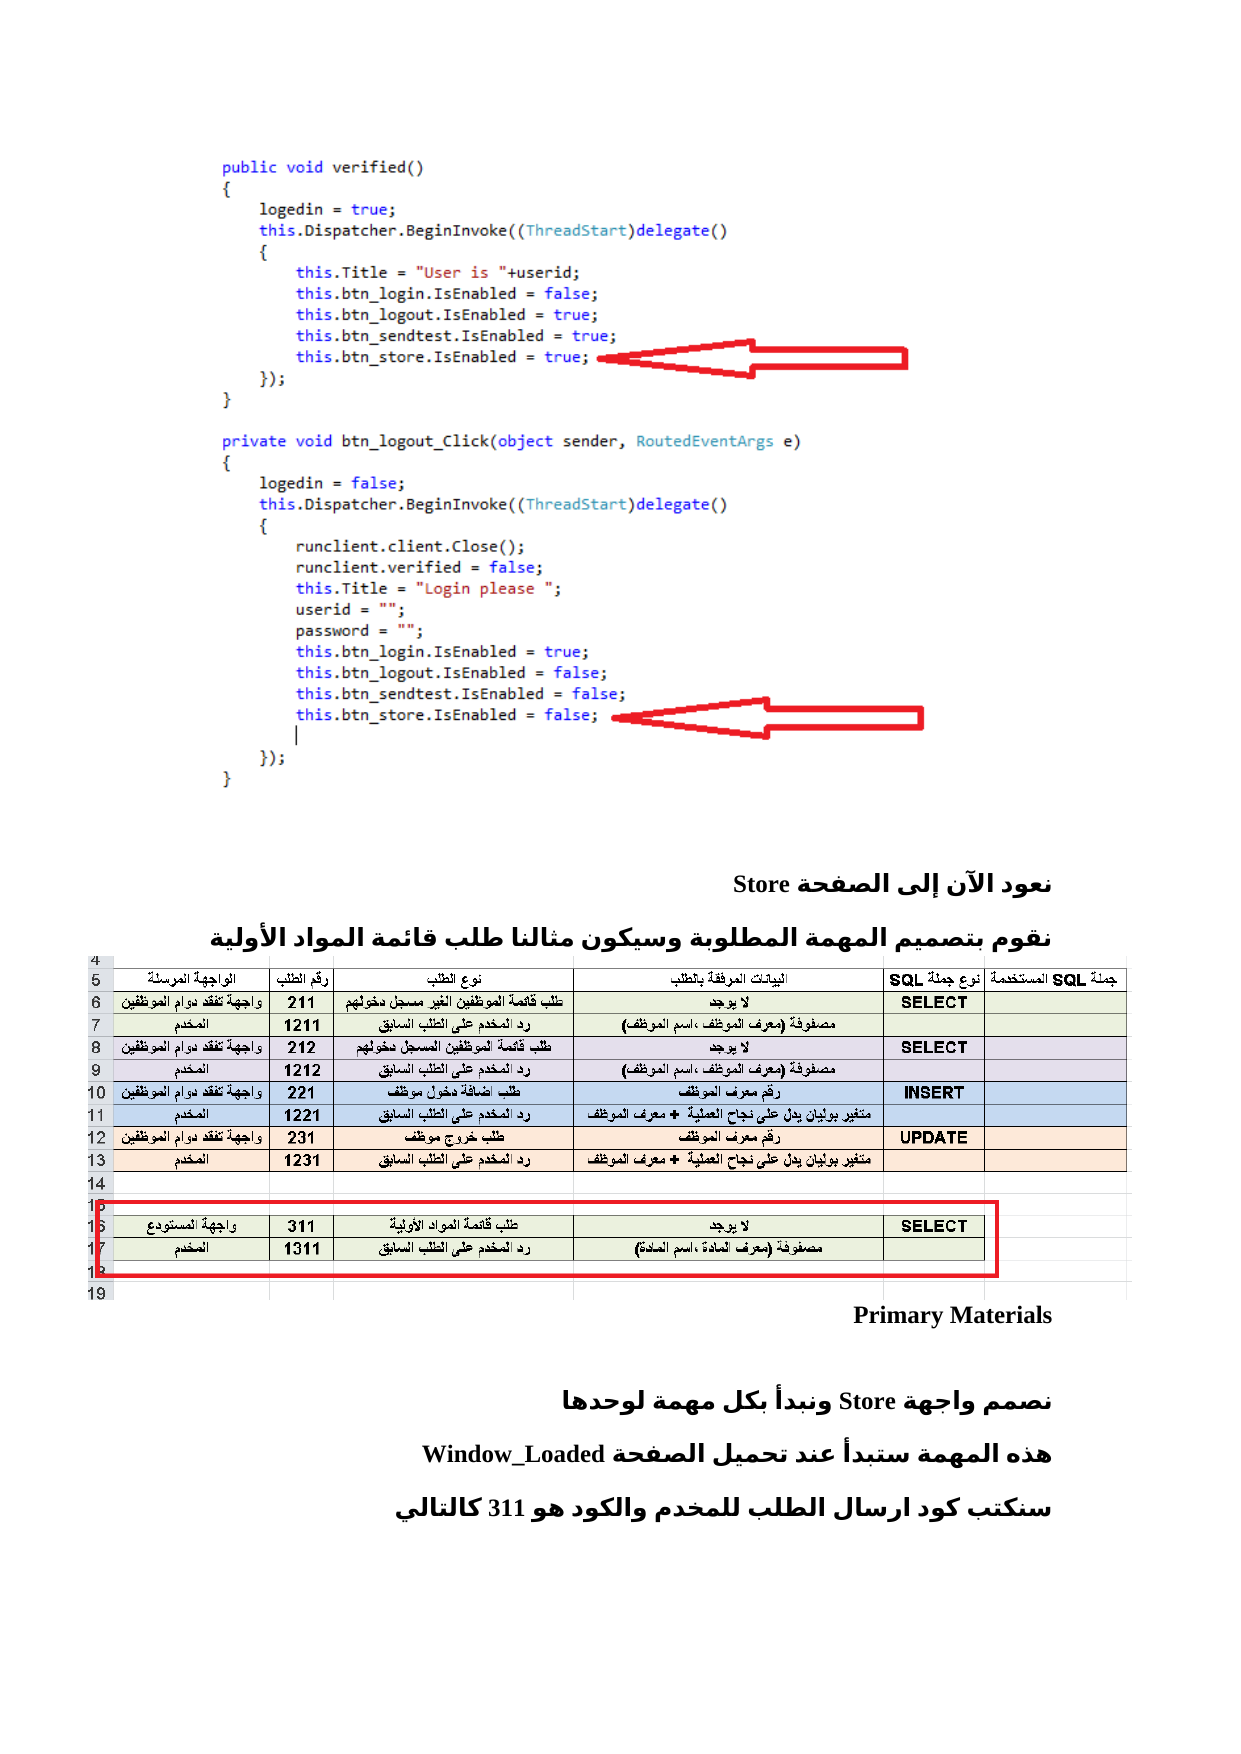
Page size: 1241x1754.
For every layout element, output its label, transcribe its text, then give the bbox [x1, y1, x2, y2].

text سنكتب كود ارسال الطلب للمخدم والكود هو 311 كالتالي [187, 1493, 1053, 1522]
picture [188, 150, 1053, 844]
text نصمم واجهة Store ونبدأ بكل مهمة لوحدها [187, 1386, 1053, 1414]
text نعود الآن إلى الصفحة Store [187, 869, 1053, 897]
text نقوم بتصميم المهمة المطلوبة وسيكون مثالنا طلب قائمة المواد الأولية Primary Materials [187, 1300, 1053, 1361]
picture [88, 956, 1133, 1300]
text نقوم بتصميم المهمة المطلوبة وسيكون مثالنا طلب قائمة المواد الأولية Primary Materials [187, 923, 1053, 956]
text هذه المهمة ستبدأ عند تحميل الصفحة Window_Loaded [187, 1439, 1053, 1468]
